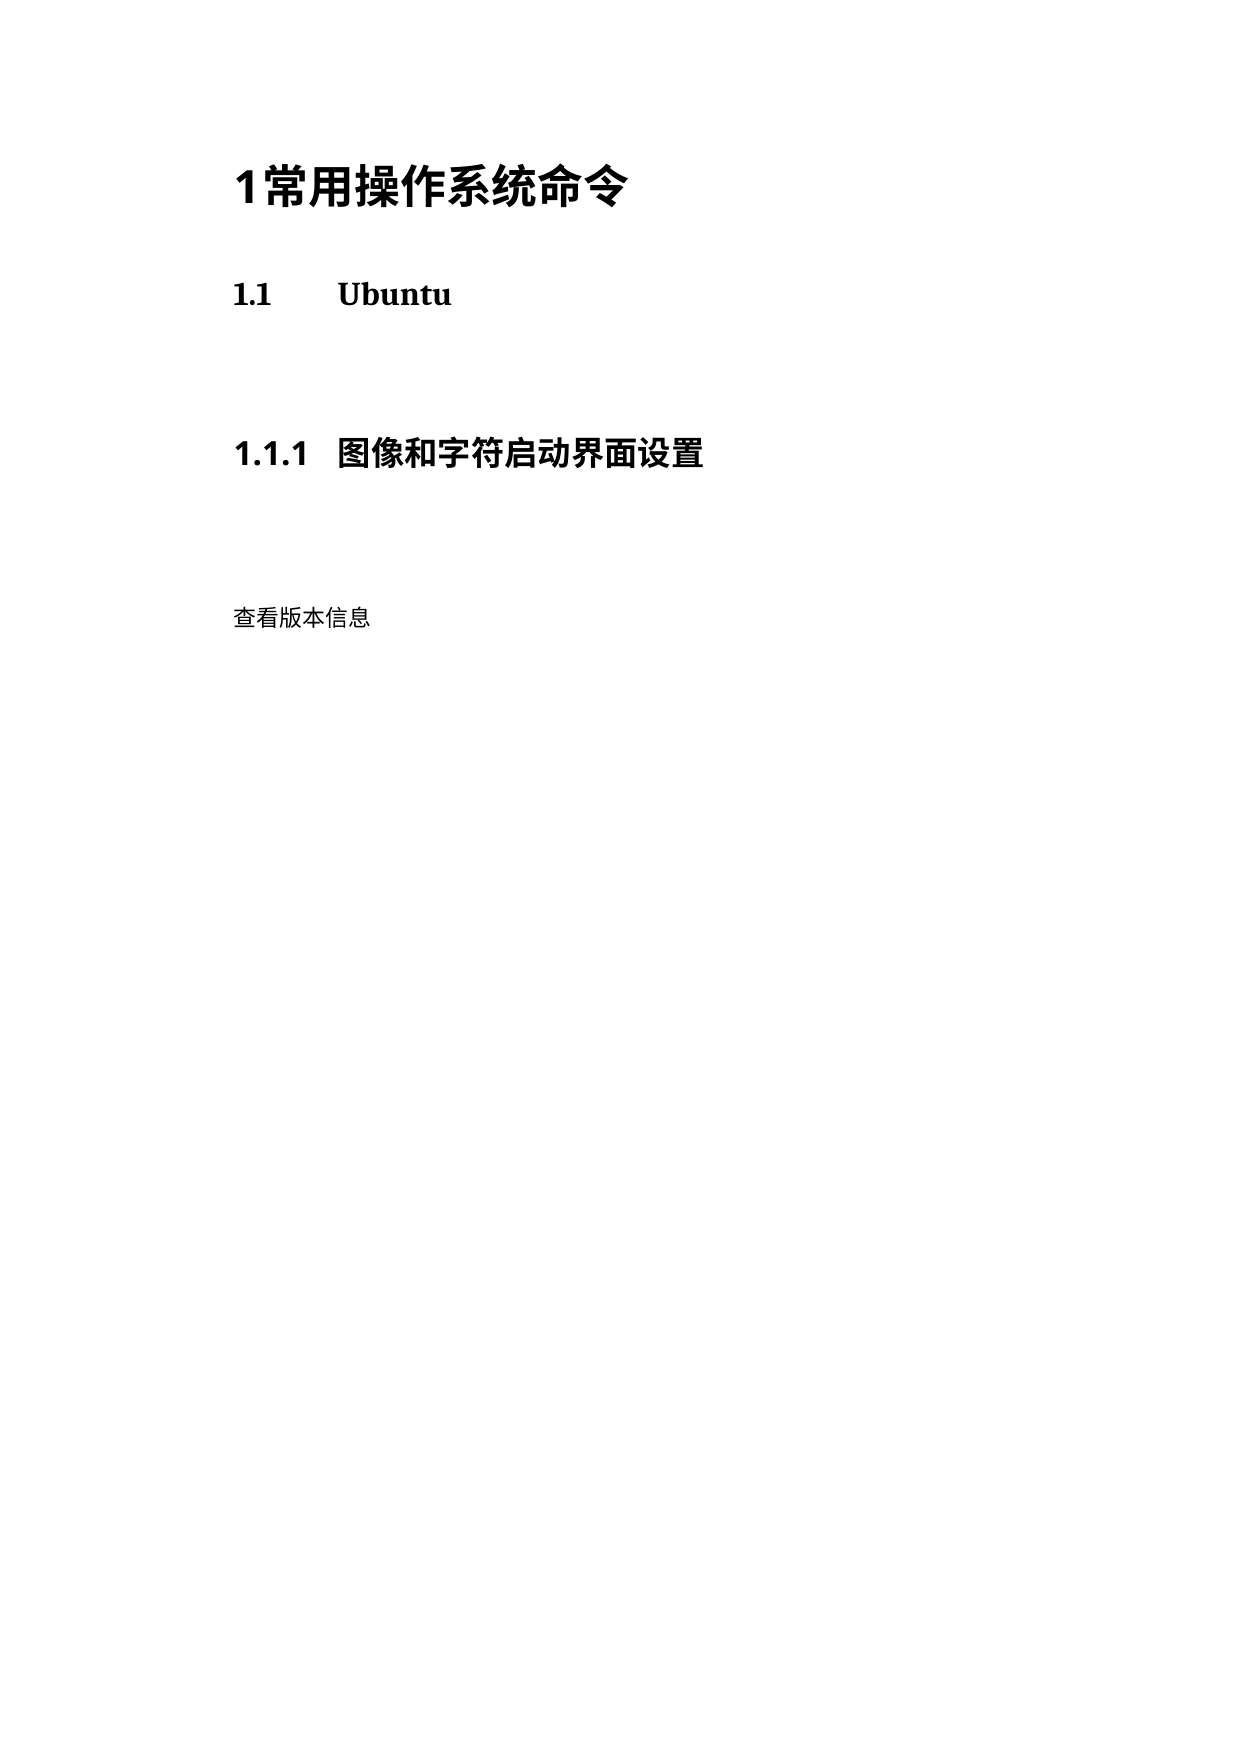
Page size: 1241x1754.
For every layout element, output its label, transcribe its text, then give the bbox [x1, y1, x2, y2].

subtitle Ubuntu [233, 275, 1053, 313]
subtitle 图像和字符启动界面设置 [233, 427, 1053, 475]
subtitle 常用操作系统命令 [233, 150, 1053, 217]
text 查看版本信息 [233, 600, 1053, 633]
